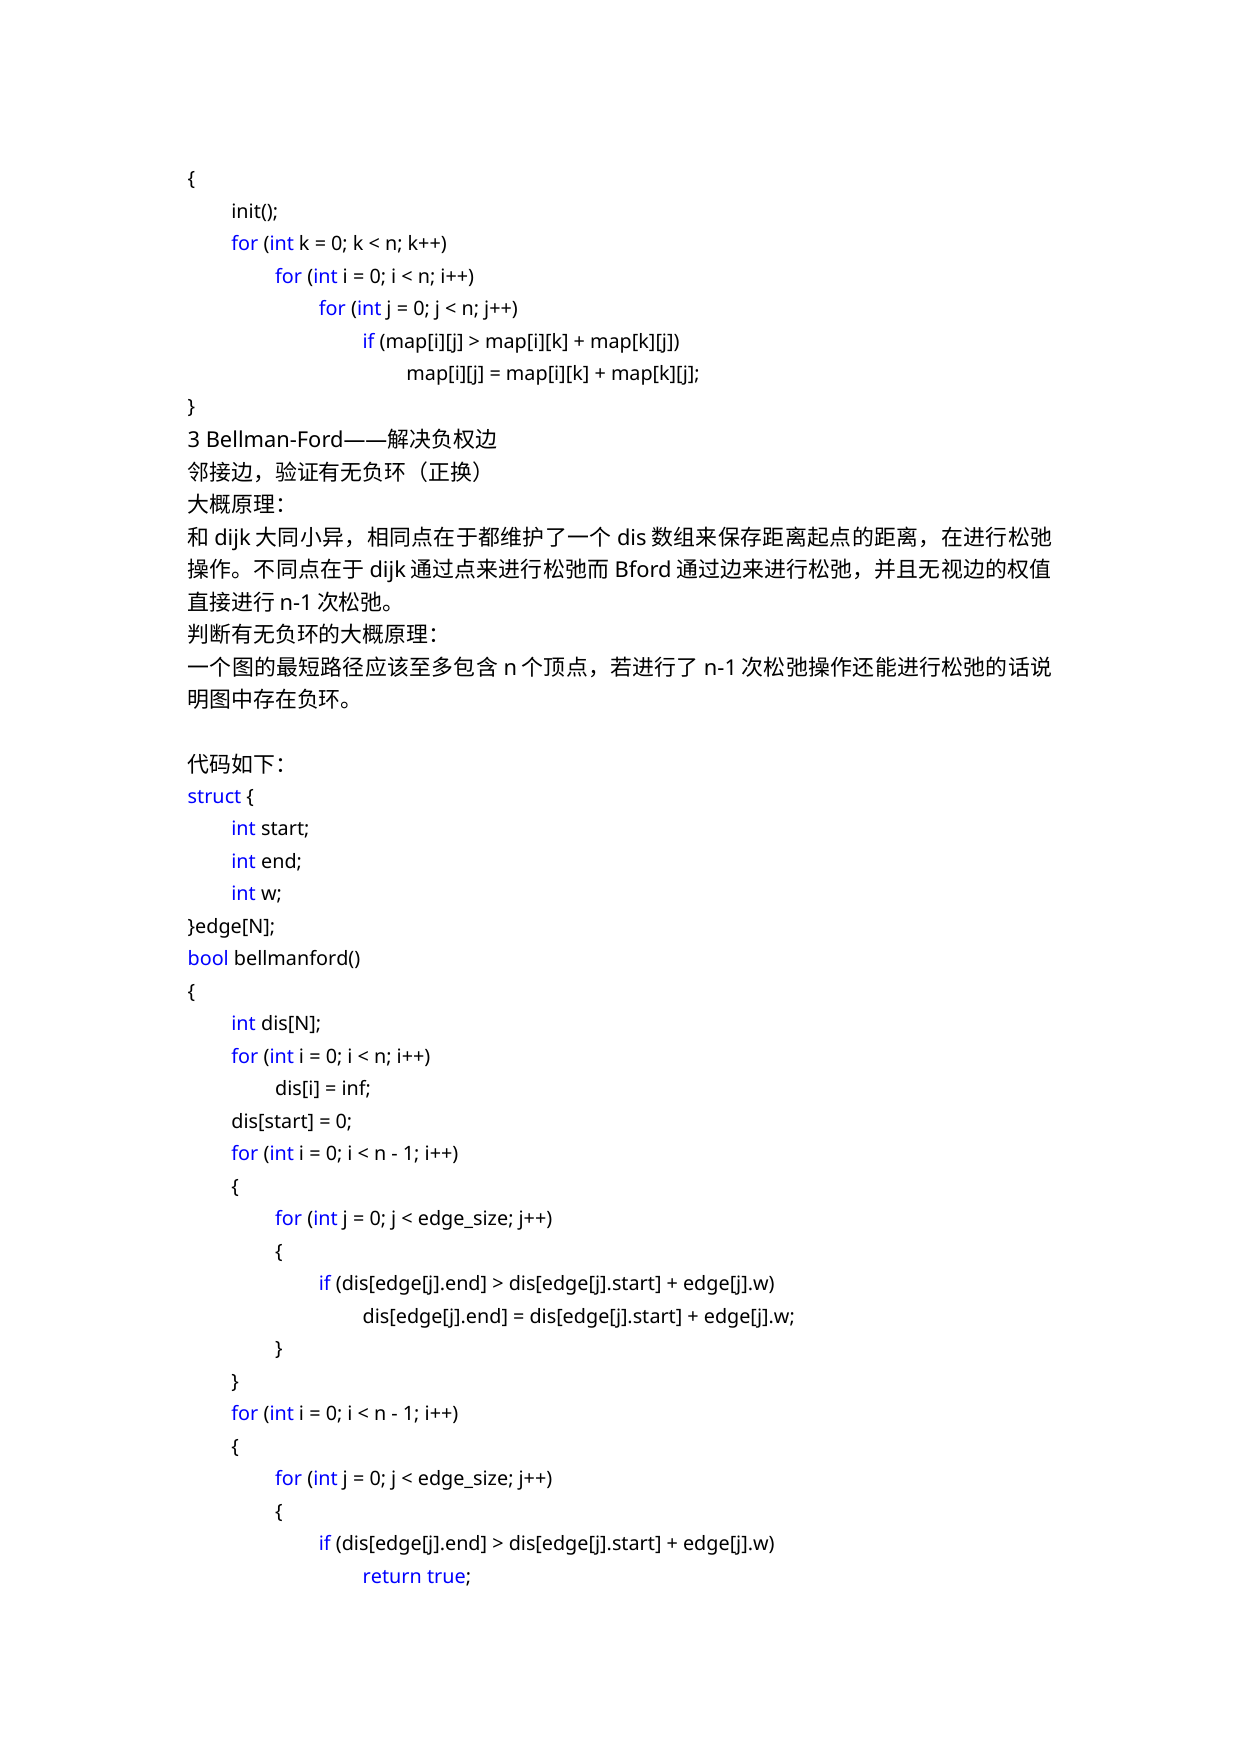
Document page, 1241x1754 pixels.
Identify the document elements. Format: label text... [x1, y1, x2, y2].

text dis[i] = inf; [187, 1072, 1053, 1104]
text int dis[N]; [187, 1007, 1053, 1039]
text 判断有无负环的大概原理： [187, 617, 1053, 649]
text for (int k = 0; k < n; k++) [187, 227, 1053, 259]
text 一个图的最短路径应该至多包含n个顶点，若进行了n-1次松弛操作还能进行松弛的话说明图中存在负环。 [187, 649, 1053, 714]
text } [187, 1332, 1053, 1364]
text 代码如下： [187, 747, 1053, 779]
text init(); [187, 194, 1053, 227]
text 和dijk大同小异，相同点在于都维护了一个dis数组来保存距离起点的距离，在进行松弛操作。不同点在于dijk通过点来进行松弛而Bford通过边来进行松弛，并且无视边的权值直接进行n-1次松弛。 [187, 519, 1053, 617]
text for (int j = 0; j < n; j++) [187, 292, 1053, 324]
text { [187, 1494, 1053, 1527]
text struct { [187, 779, 1053, 812]
text { [187, 1234, 1053, 1267]
text for (int i = 0; i < n; i++) [187, 259, 1053, 292]
text if (dis[edge[j].end] > dis[edge[j].start] + edge[j].w) [187, 1527, 1053, 1559]
text }edge[N]; [187, 909, 1053, 942]
text for (int i = 0; i < n - 1; i++) [187, 1397, 1053, 1429]
text } [187, 1364, 1053, 1397]
text map[i][j] = map[i][k] + map[k][j]; [187, 357, 1053, 389]
text dis[edge[j].end] = dis[edge[j].start] + edge[j].w; [187, 1299, 1053, 1332]
text if (map[i][j] > map[i][k] + map[k][j]) [187, 324, 1053, 357]
text for (int j = 0; j < edge_size; j++) [187, 1462, 1053, 1494]
text return true; [187, 1559, 1053, 1592]
text for (int j = 0; j < edge_size; j++) [187, 1202, 1053, 1234]
text 3 Bellman-Ford——解决负权边 [187, 422, 1053, 454]
text bool bellmanford() [187, 942, 1053, 974]
text int w; [187, 877, 1053, 909]
text { [187, 162, 1053, 194]
text { [187, 974, 1053, 1007]
text } [187, 389, 1053, 422]
text 邻接边，验证有无负环（正换） [187, 454, 1053, 487]
text for (int i = 0; i < n; i++) [187, 1039, 1053, 1072]
text if (dis[edge[j].end] > dis[edge[j].start] + edge[j].w) [187, 1267, 1053, 1299]
text int start; [187, 812, 1053, 844]
text 大概原理： [187, 487, 1053, 519]
text { [187, 1169, 1053, 1202]
text int end; [187, 844, 1053, 877]
text { [187, 1429, 1053, 1462]
text for (int i = 0; i < n - 1; i++) [187, 1137, 1053, 1169]
text dis[start] = 0; [187, 1104, 1053, 1137]
